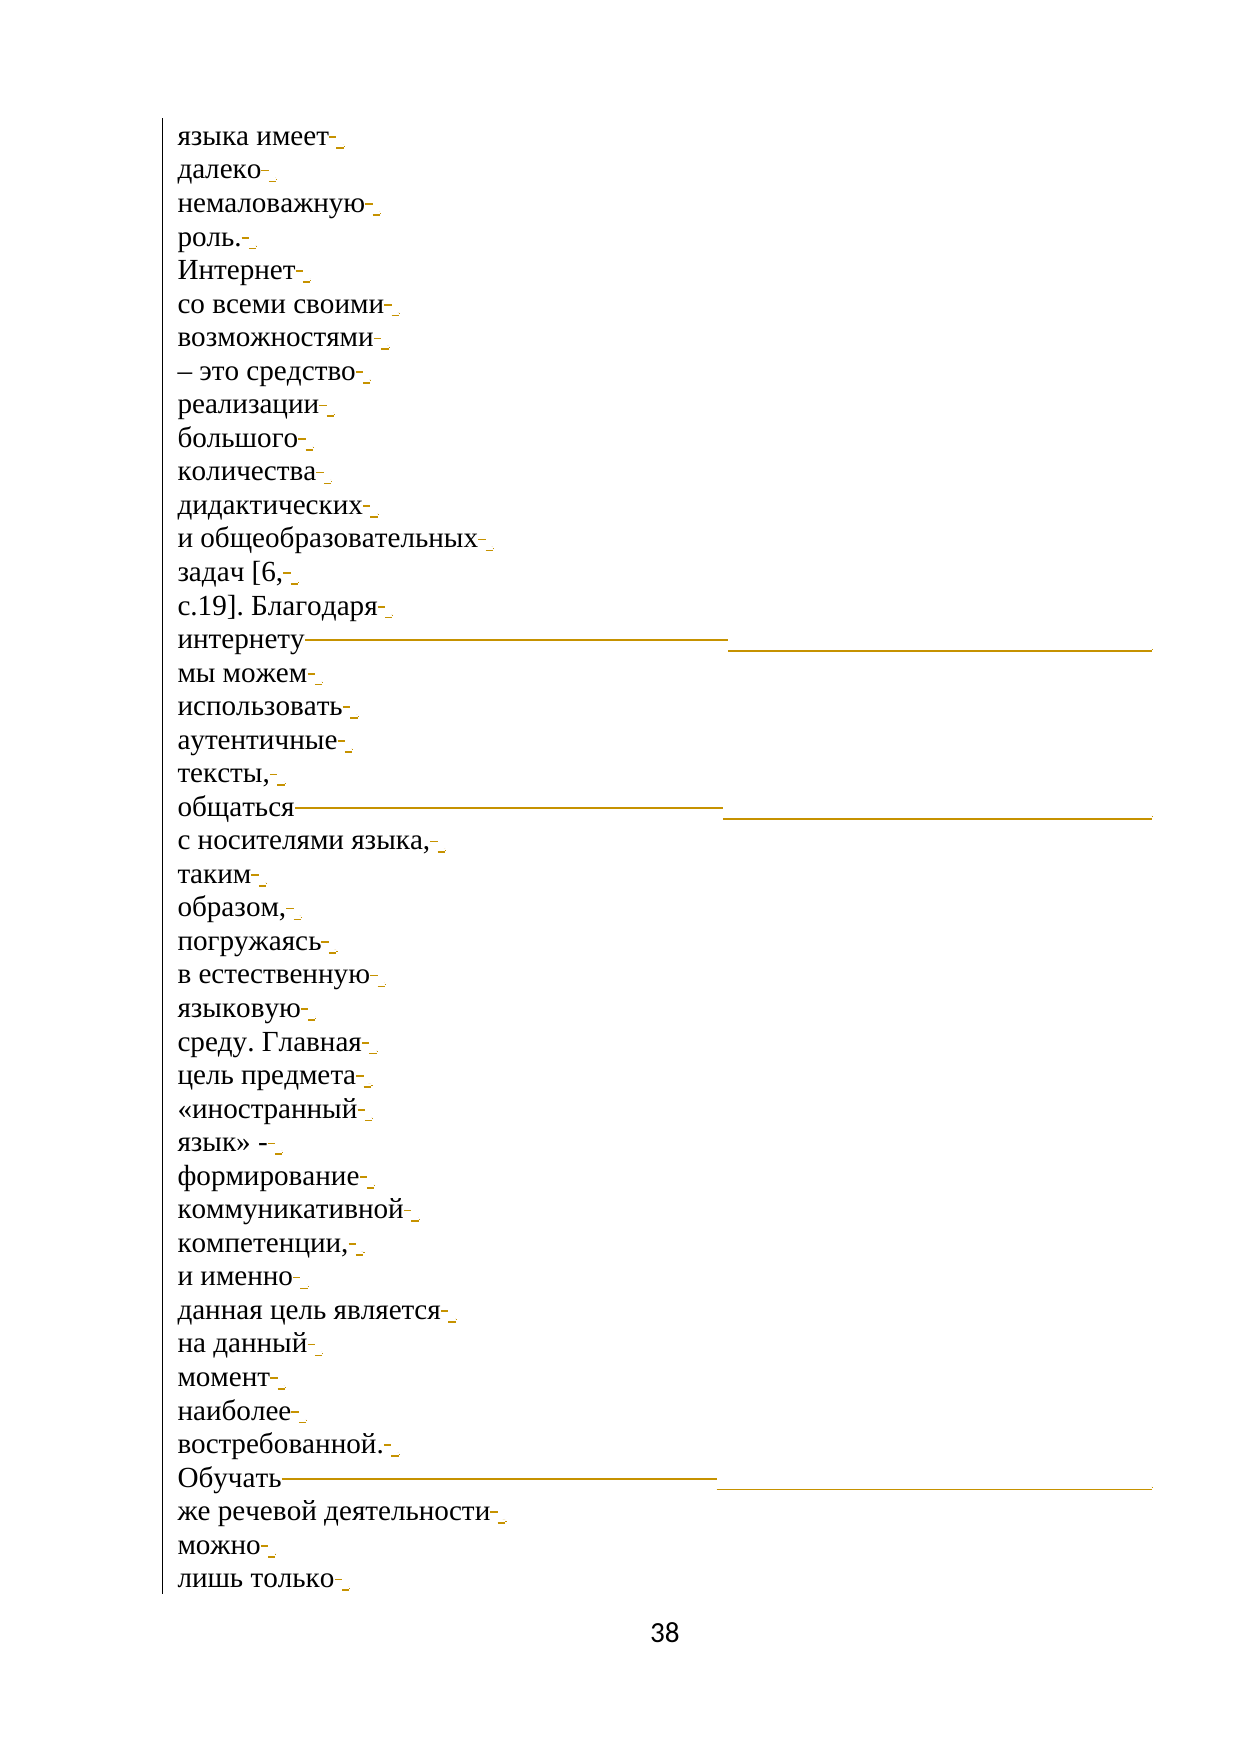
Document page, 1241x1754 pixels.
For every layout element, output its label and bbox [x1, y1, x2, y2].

text [177, 118, 1152, 1594]
